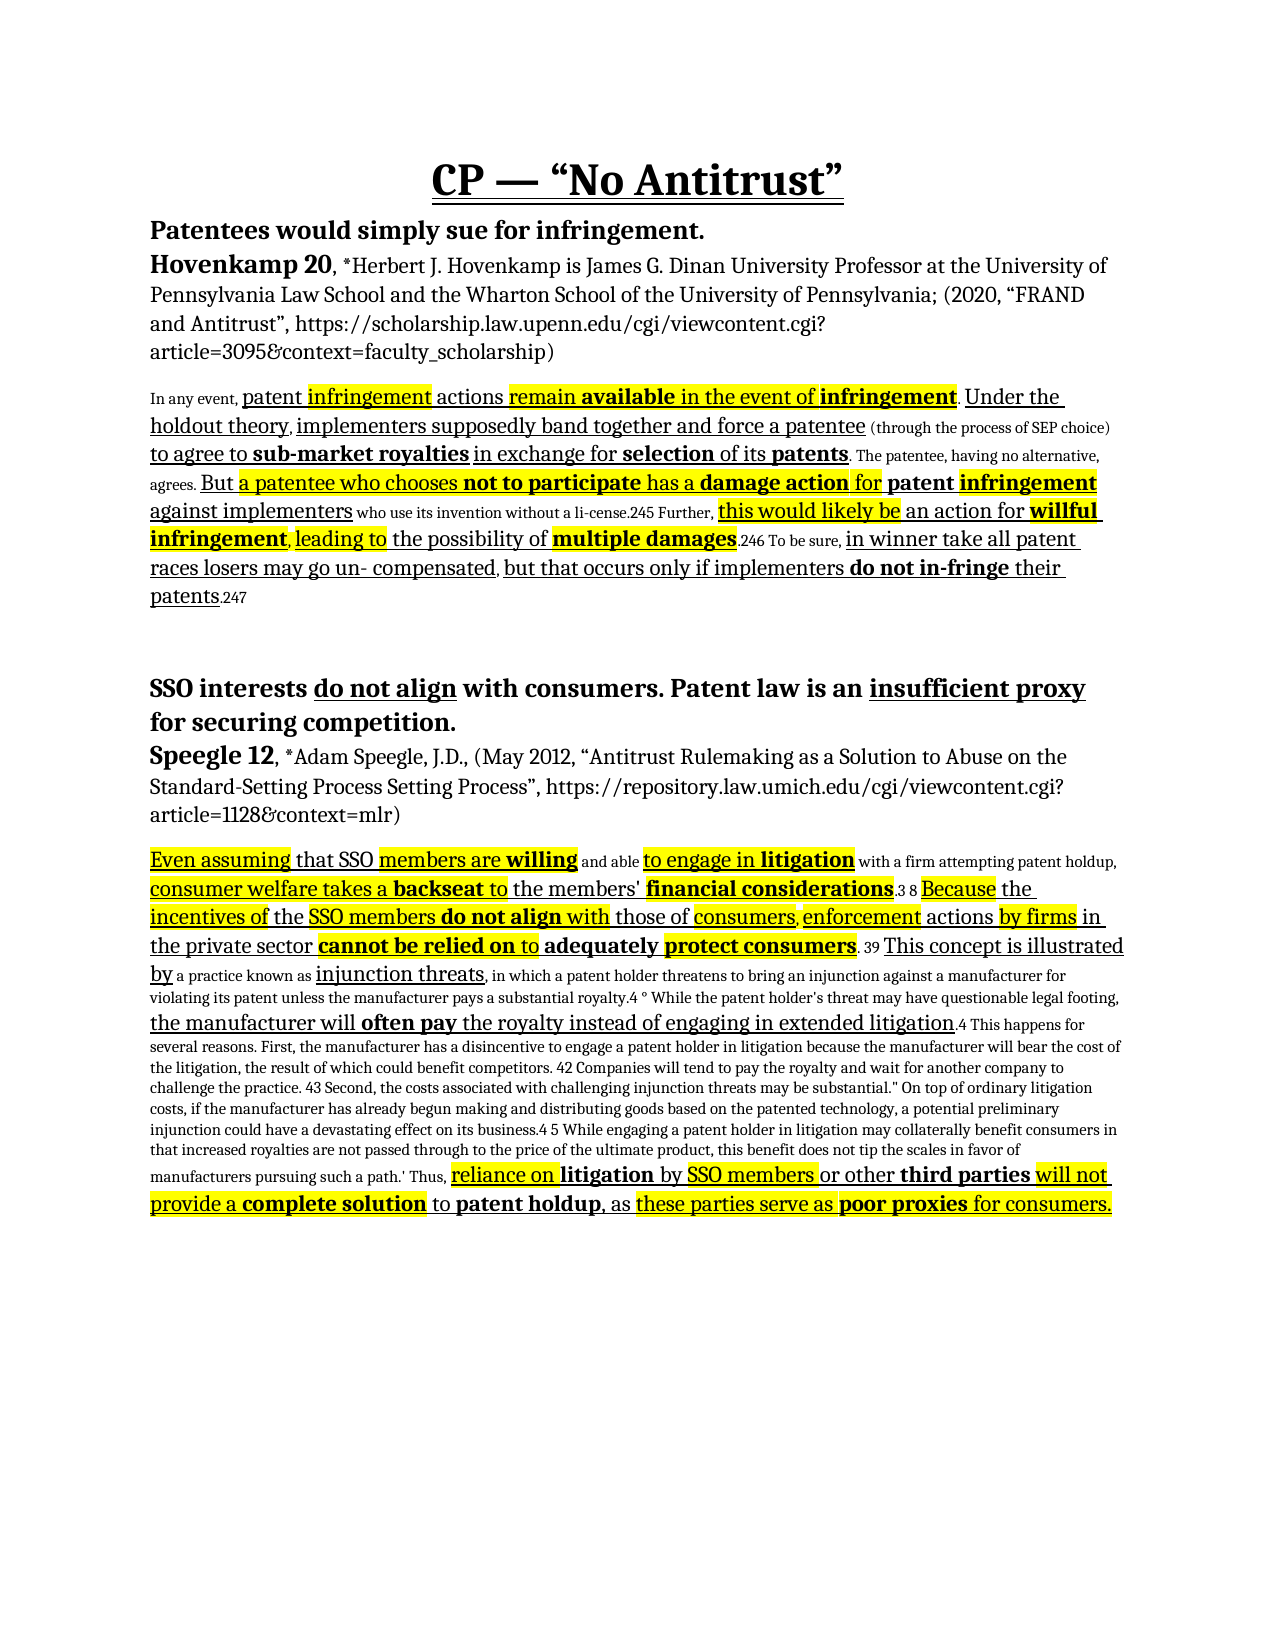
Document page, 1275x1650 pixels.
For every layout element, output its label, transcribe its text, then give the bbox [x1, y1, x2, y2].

subtitle SSO interests do not align with consumers. Patent law is an insufficient proxy for securing competition. [150, 673, 1125, 738]
text Hovenkamp 20, *Herbert J. Hovenkamp is James G. Dinan University Professor at the University of Pennsylvania Law School and the Wharton School of the University of Pennsylvania; (2020, “FRAND and Antitrust”, https://scholarship.law.upenn.edu/cgi/viewcontent.cgi?article=3095&context=faculty_scholarship) [150, 249, 1125, 365]
text Speegle 12, *Adam Speegle, J.D., (May 2012, “Antitrust Rulemaking as a Solution to Abuse on the Standard-Setting Process Setting Process”, https://repository.law.umich.edu/cgi/viewcontent.cgi?article=1128&context=mlr) [150, 740, 1125, 828]
text In any event, patent infringement actions remain available in the event of infringement. Under the holdout theory, implementers supposedly band together and force a patentee (through the process of SEP choice) to agree to sub-market royalties in exchange for selection of its patents. The patentee, having no alternative, agrees. But a patentee who chooses not to participate has a damage action for patent infringement against implementers who use its invention without a li-cense.245 Further, this would likely be an action for willful infringement, leading to the possibility of multiple damages.246 To be sure, in winner take all patent races losers may go un- compensated, but that occurs only if implementers do not in-fringe their patents.247 [150, 384, 1125, 609]
subtitle Patentees would simply sue for infringement. [150, 215, 1125, 246]
text Even assuming that SSO members are willing and able to engage in litigation with a firm attempting patent holdup, consumer welfare takes a backseat to the members' financial considerations.3 8 Because the incentives of the SSO members do not align with those of consumers, enforcement actions by firms in the private sector cannot be relied on to adequately protect consumers. 39 This concept is illustrated by a practice known as injunction threats, in which a patent holder threatens to bring an injunction against a manufacturer for violating its patent unless the manufacturer pays a substantial royalty.4 ° While the patent holder's threat may have questionable legal footing, the manufacturer will often pay the royalty instead of engaging in extended litigation.4 This happens for several reasons. First, the manufacturer has a disincentive to engage a patent holder in litigation because the manufacturer will bear the cost of the litigation, the result of which could benefit competitors. 42 Companies will tend to pay the royalty and wait for another company to challenge the practice. 43 Second, the costs associated with challenging injunction threats may be substantial." On top of ordinary litigation costs, if the manufacturer has already begun making and distributing goods based on the patented technology, a potential preliminary injunction could have a devastating effect on its business.4 5 While engaging a patent holder in litigation may collaterally benefit consumers in that increased royalties are not passed through to the price of the ultimate product, this benefit does not tip the scales in favor of manufacturers pursuing such a path.' Thus, reliance on litigation by SSO members or other third parties will not provide a complete solution to patent holdup, as these parties serve as poor proxies for consumers. [150, 847, 1125, 1217]
subtitle CP — “No Antitrust” [150, 154, 1125, 207]
